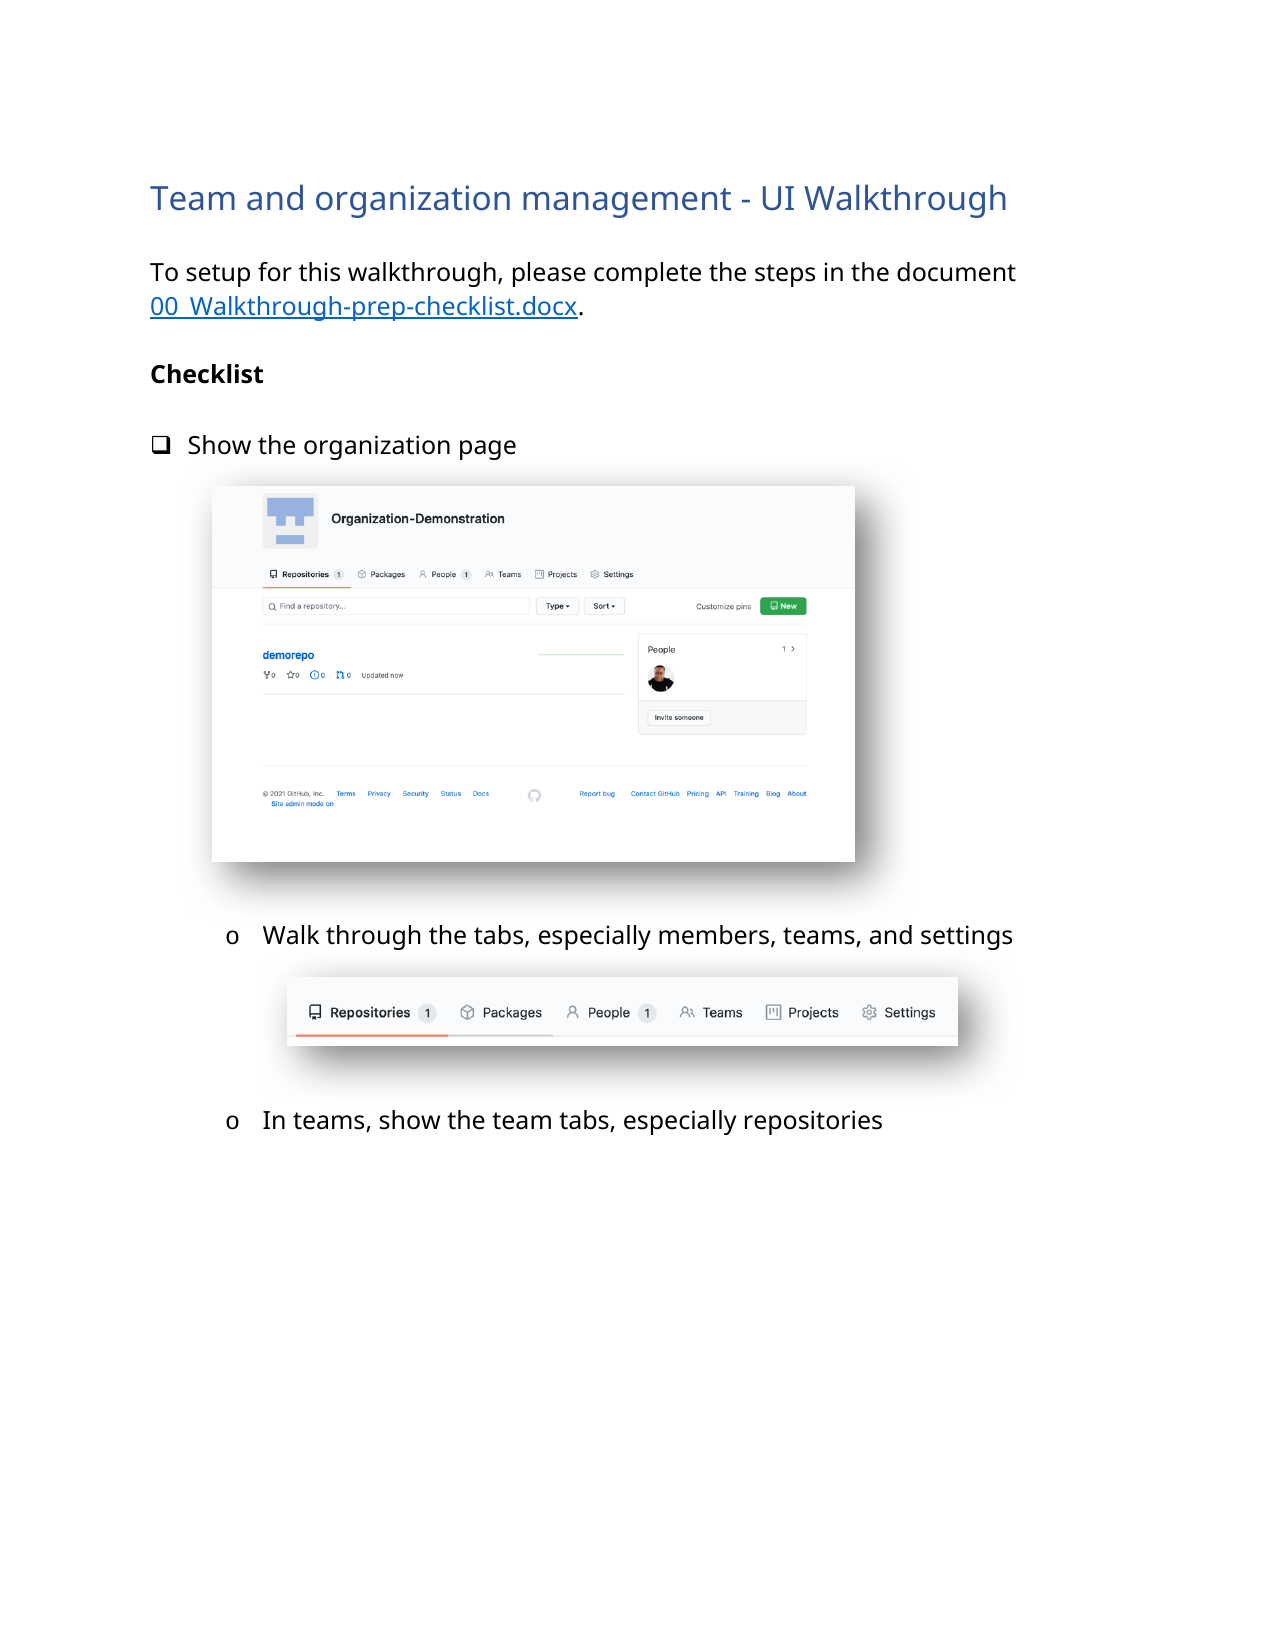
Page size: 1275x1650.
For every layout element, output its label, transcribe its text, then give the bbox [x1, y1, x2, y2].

text Checklist [150, 357, 1125, 391]
list In teams, show the team tabs, especially repositories [225, 1102, 1125, 1137]
picture [287, 977, 958, 1046]
text To setup for this walkthrough, please complete the steps in the document 00_Walkthrough-prep-checklist.docx. [150, 254, 1125, 323]
picture [212, 486, 855, 862]
subtitle Team and organization management - UI Walkthrough [150, 175, 1125, 220]
